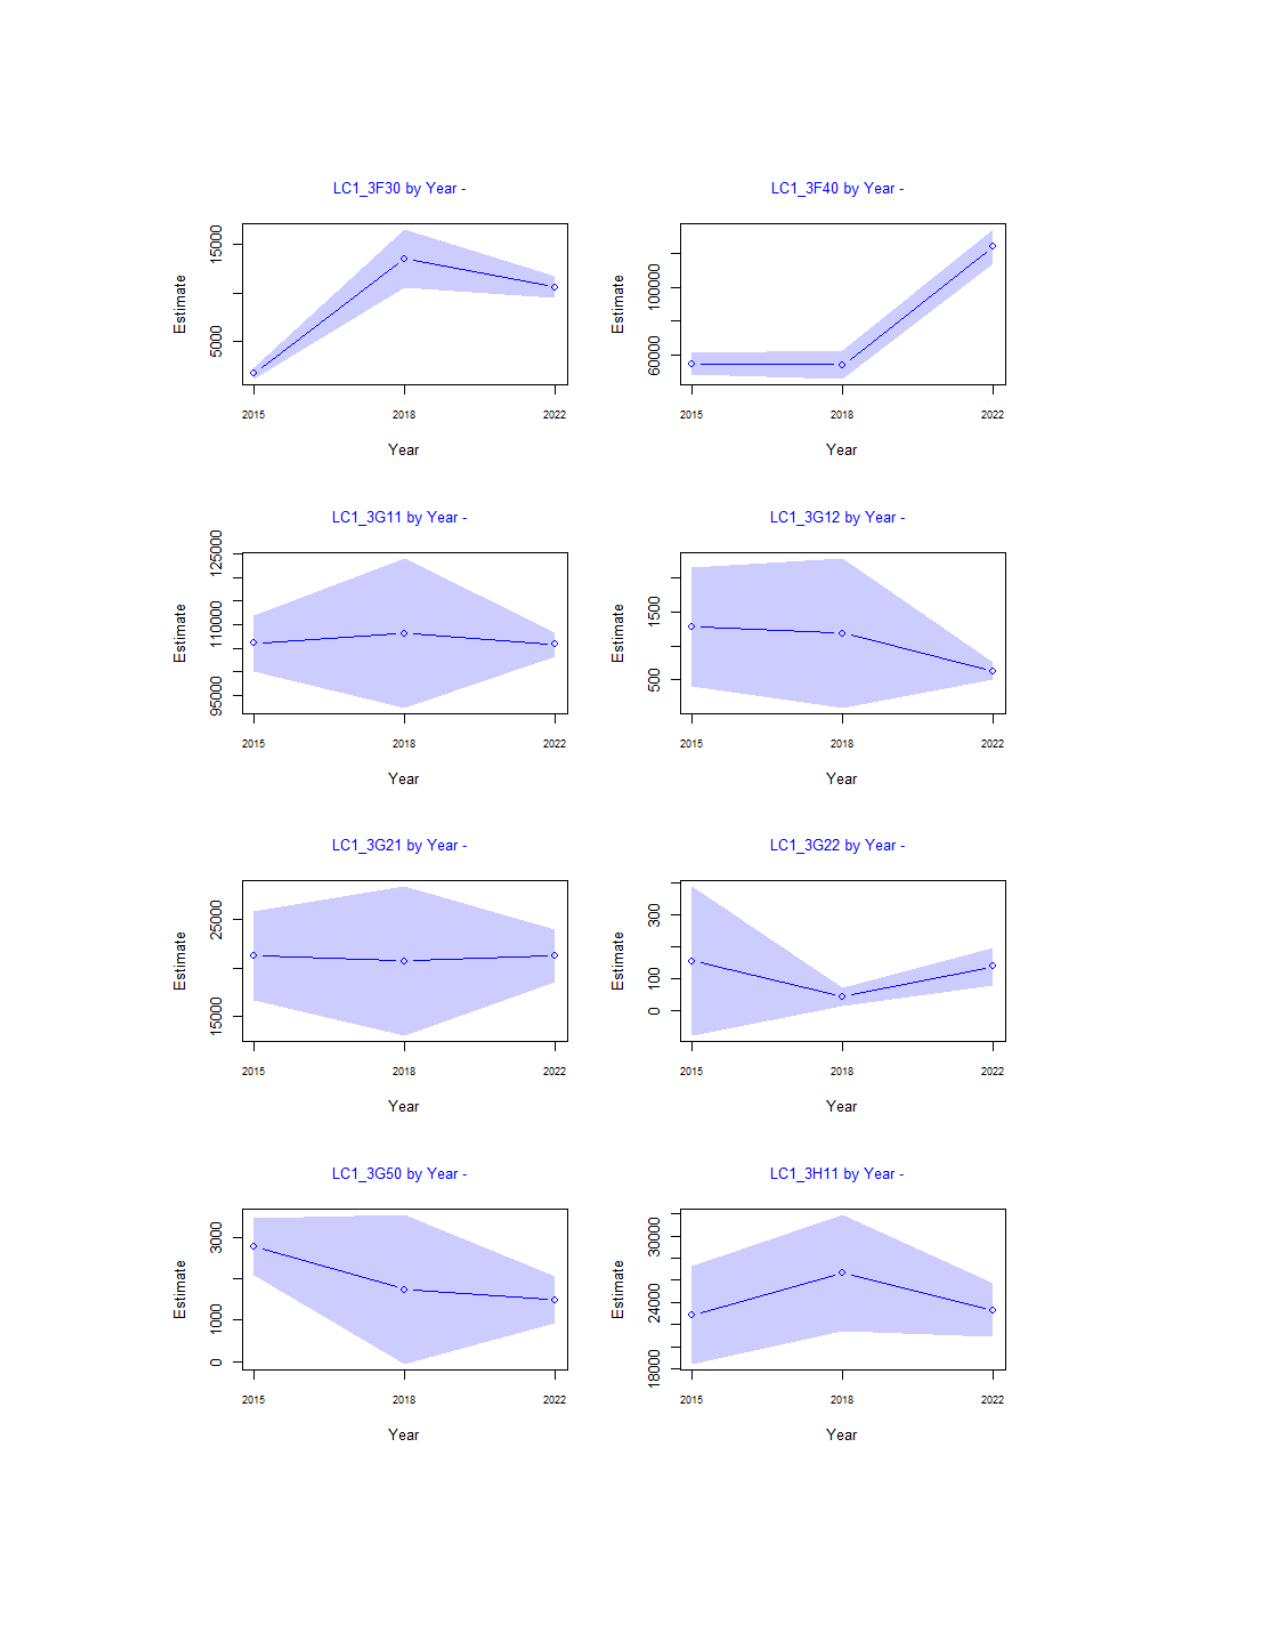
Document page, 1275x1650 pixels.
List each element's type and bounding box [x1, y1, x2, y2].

picture [168, 150, 1044, 1463]
